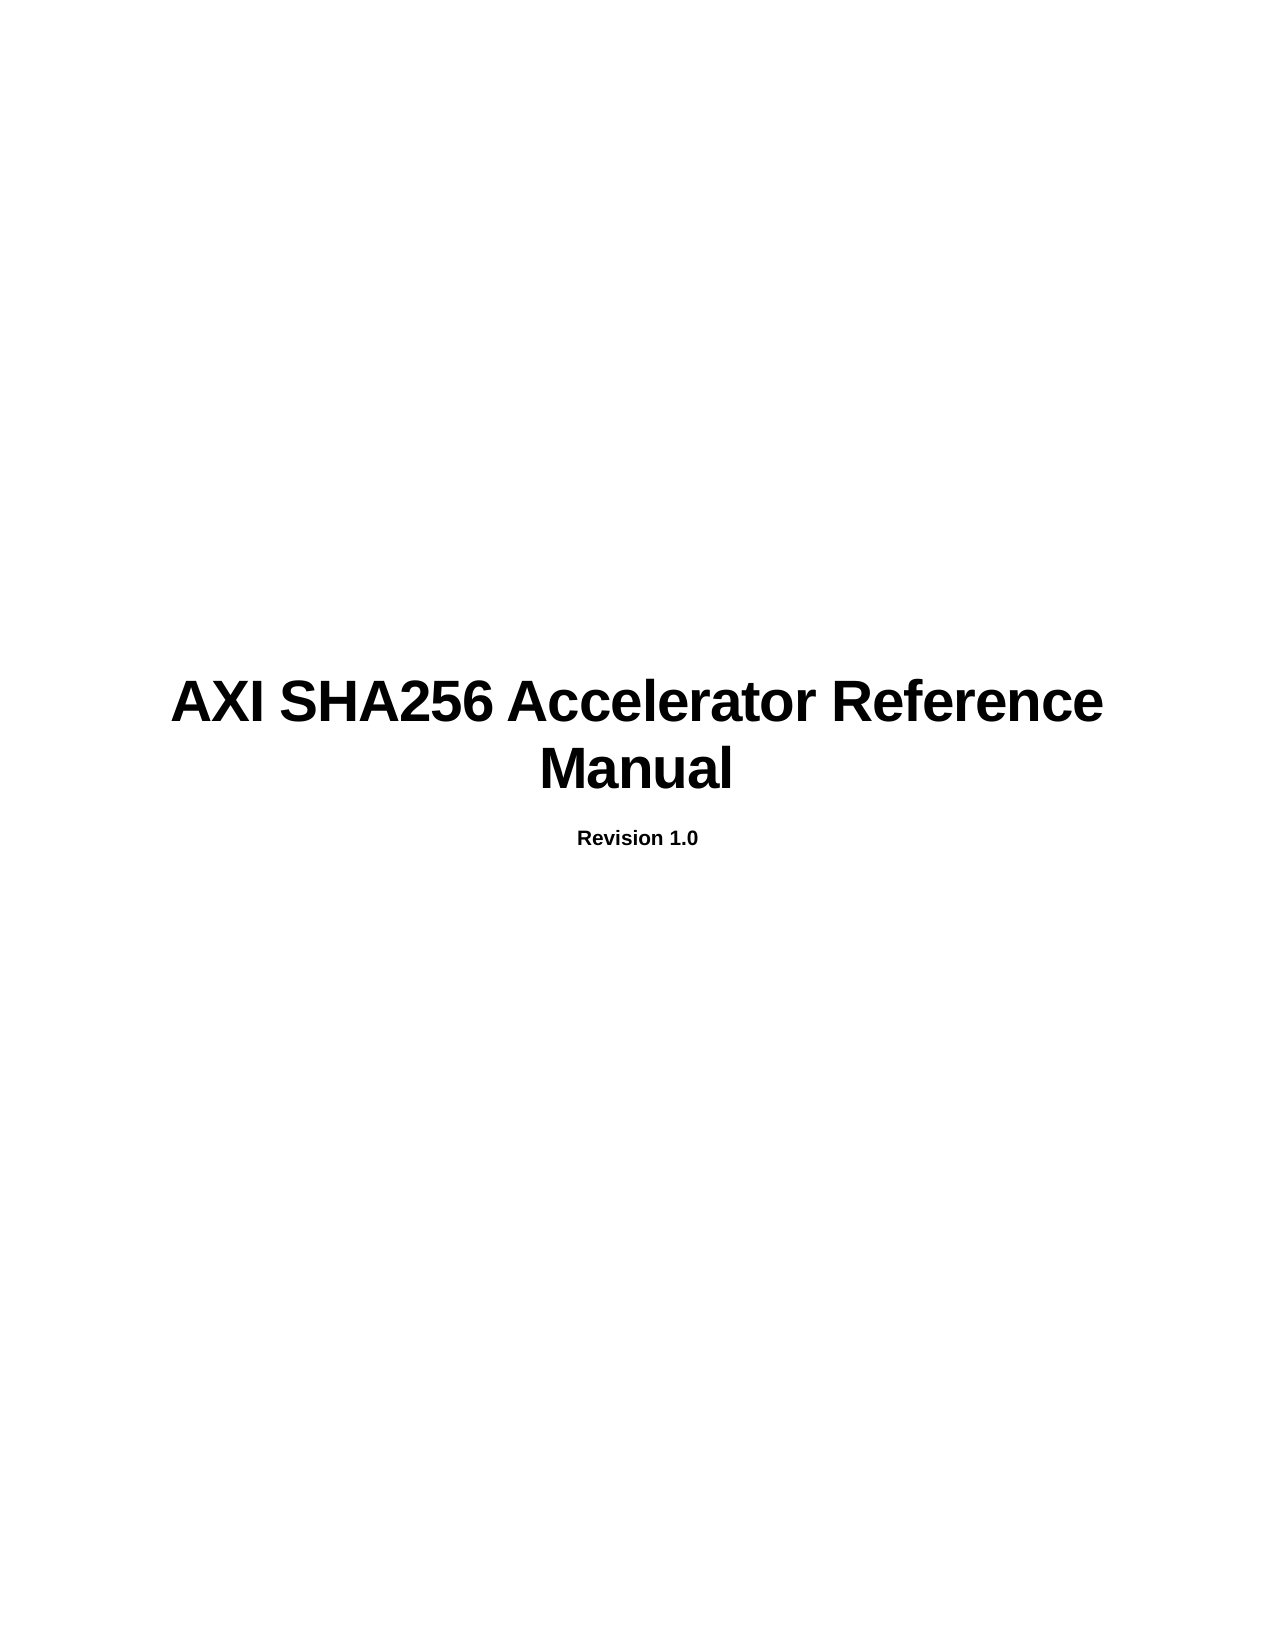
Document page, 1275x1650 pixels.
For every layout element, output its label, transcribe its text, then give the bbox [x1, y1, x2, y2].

title AXI SHA256 Accelerator Reference Manual [150, 667, 1125, 801]
text Revision 1.0 [150, 826, 1125, 850]
